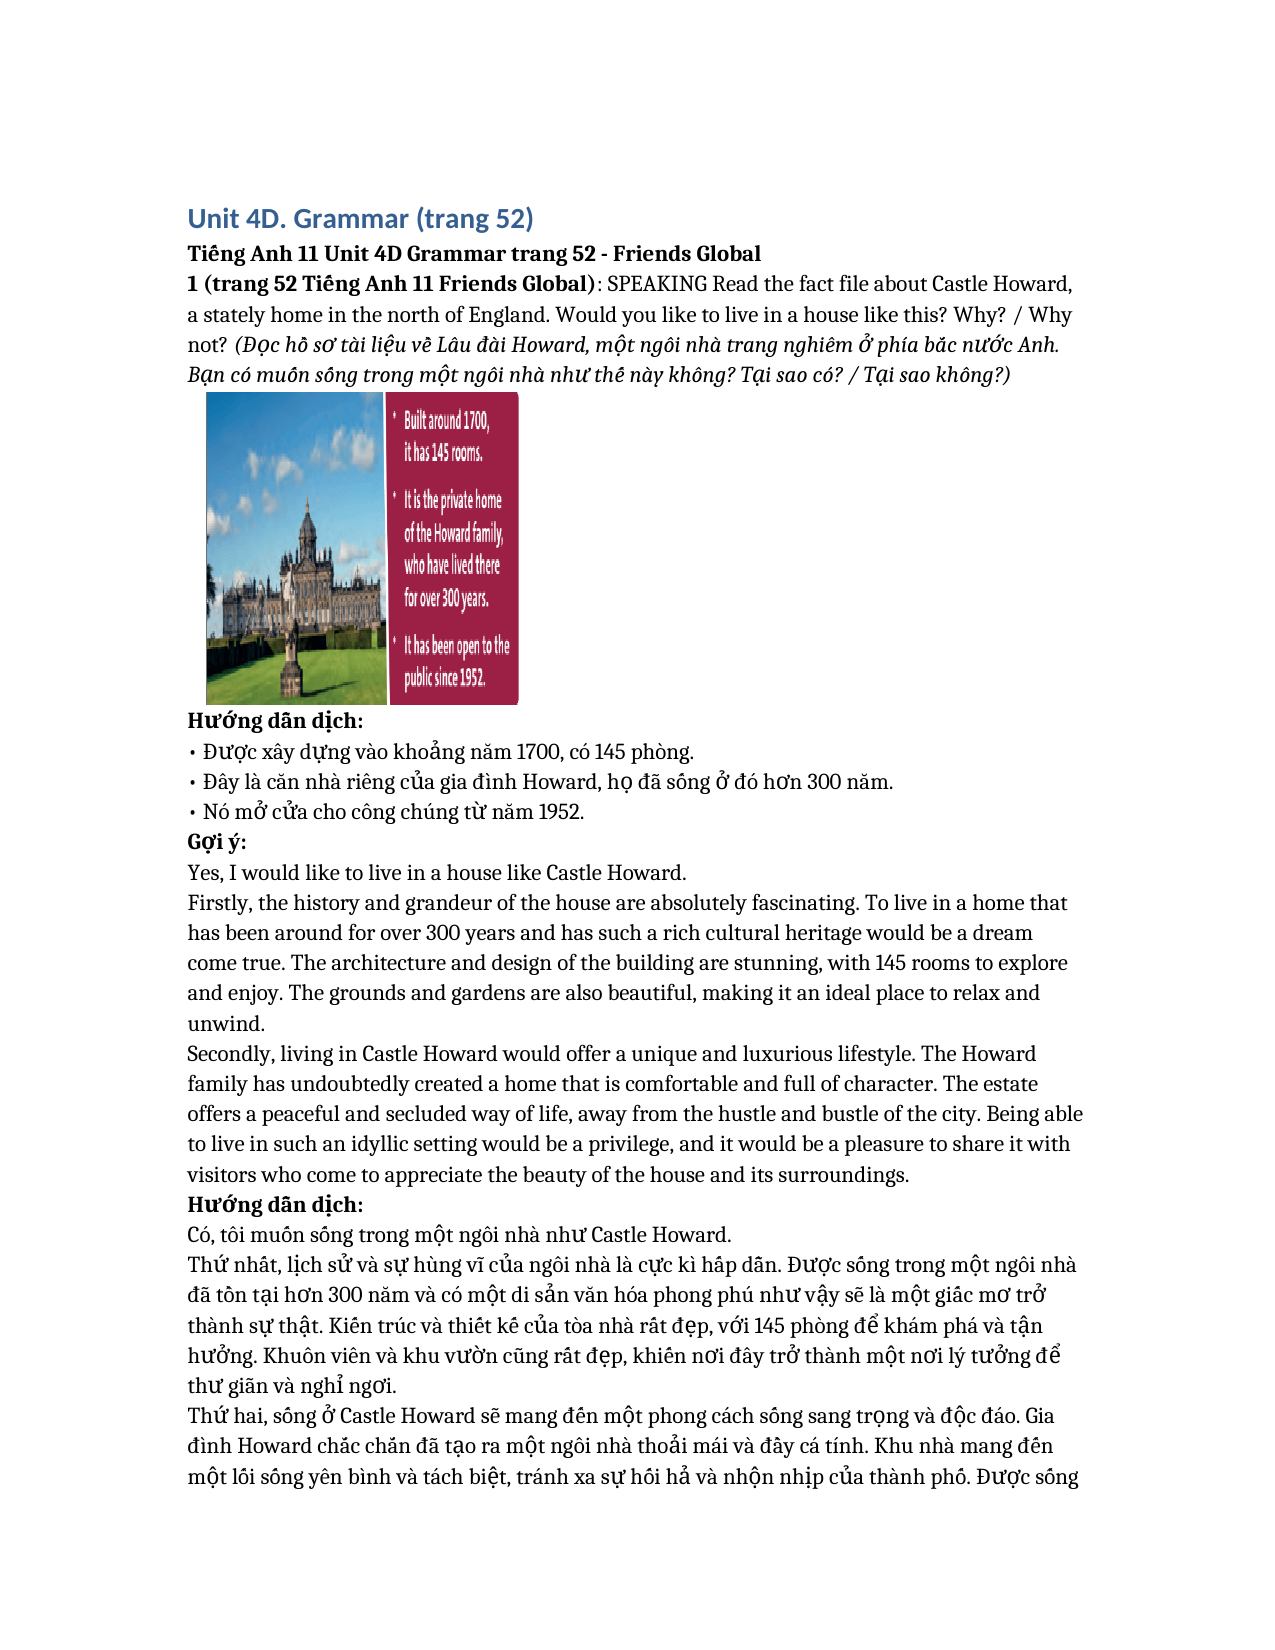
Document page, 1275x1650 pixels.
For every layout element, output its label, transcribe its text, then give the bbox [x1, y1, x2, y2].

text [187, 241, 1087, 1490]
subtitle Unit 4D. Grammar (trang 52) [187, 200, 1087, 236]
picture [206, 392, 519, 705]
